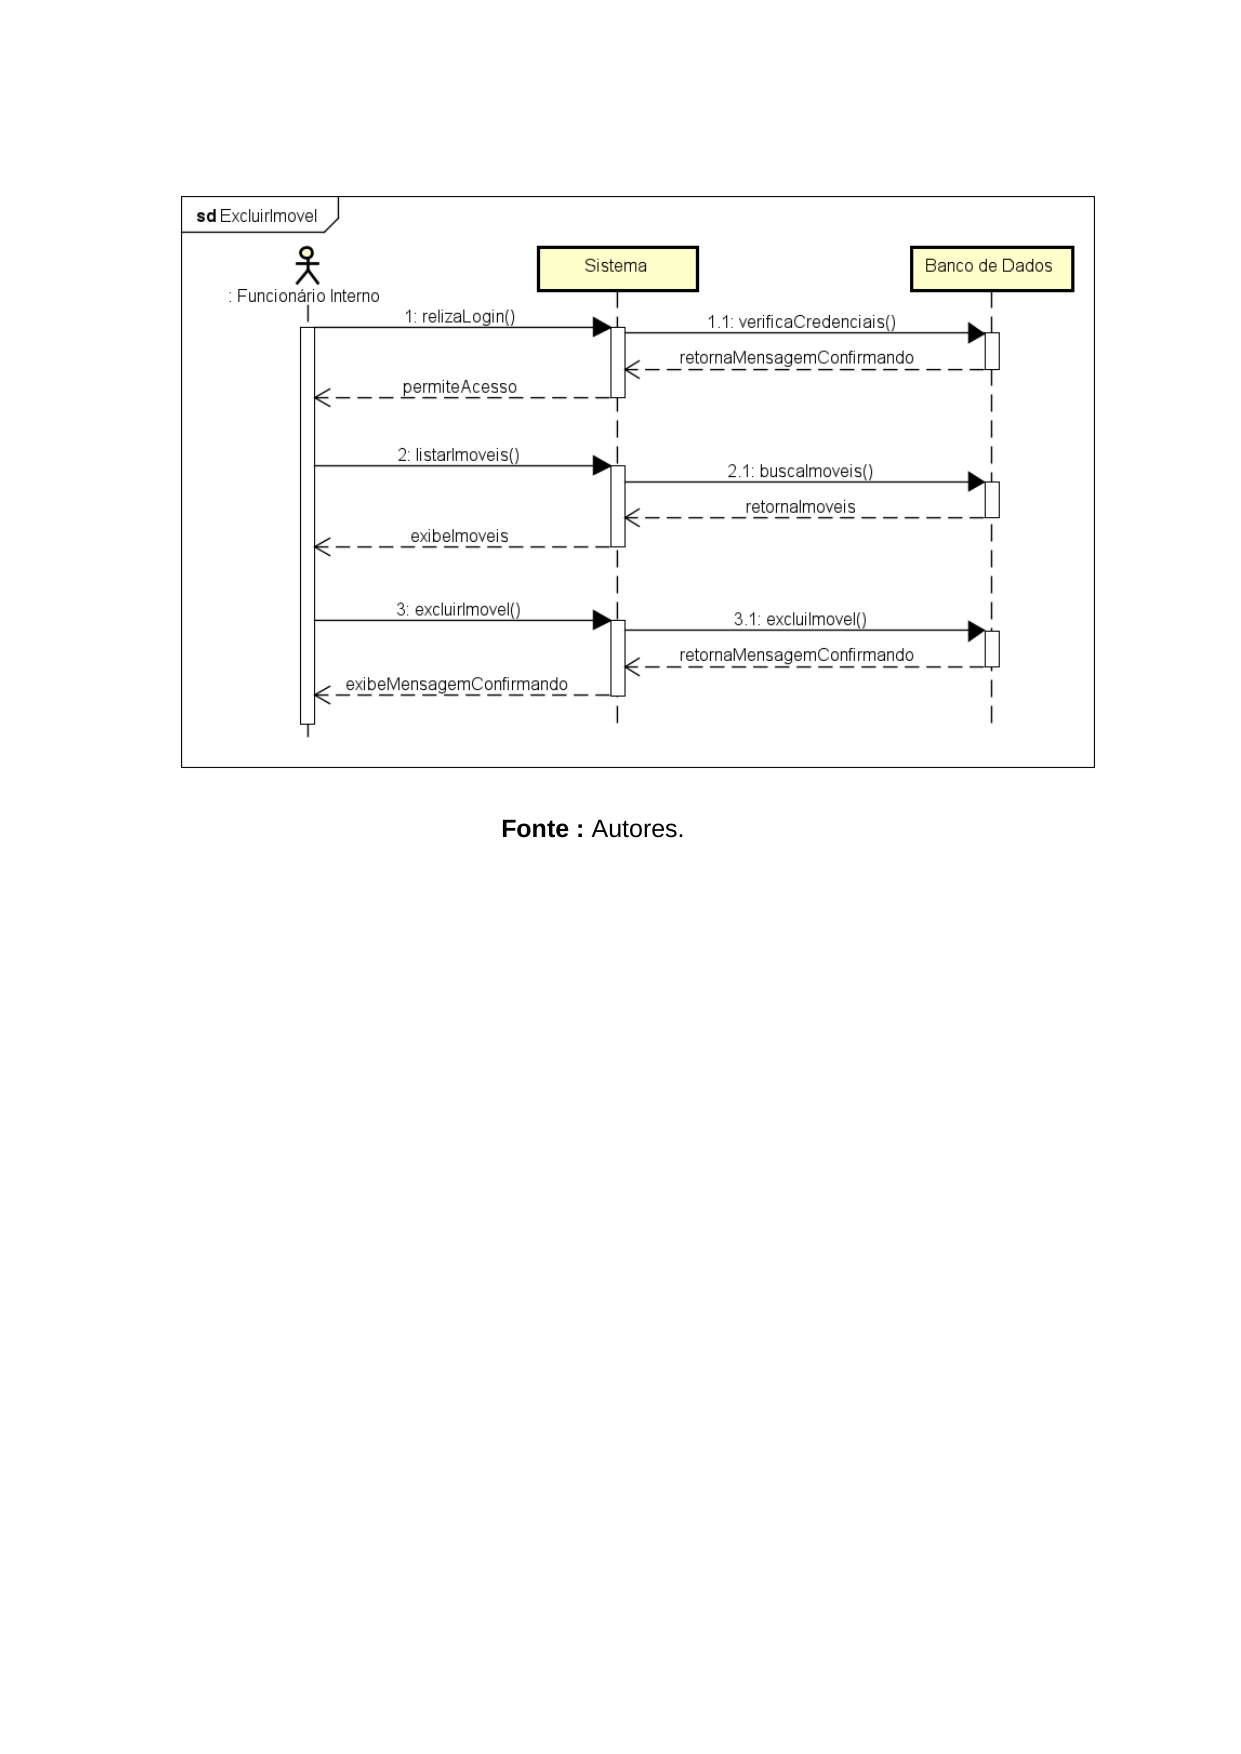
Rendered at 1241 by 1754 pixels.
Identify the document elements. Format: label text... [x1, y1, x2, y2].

picture [167, 182, 1108, 781]
